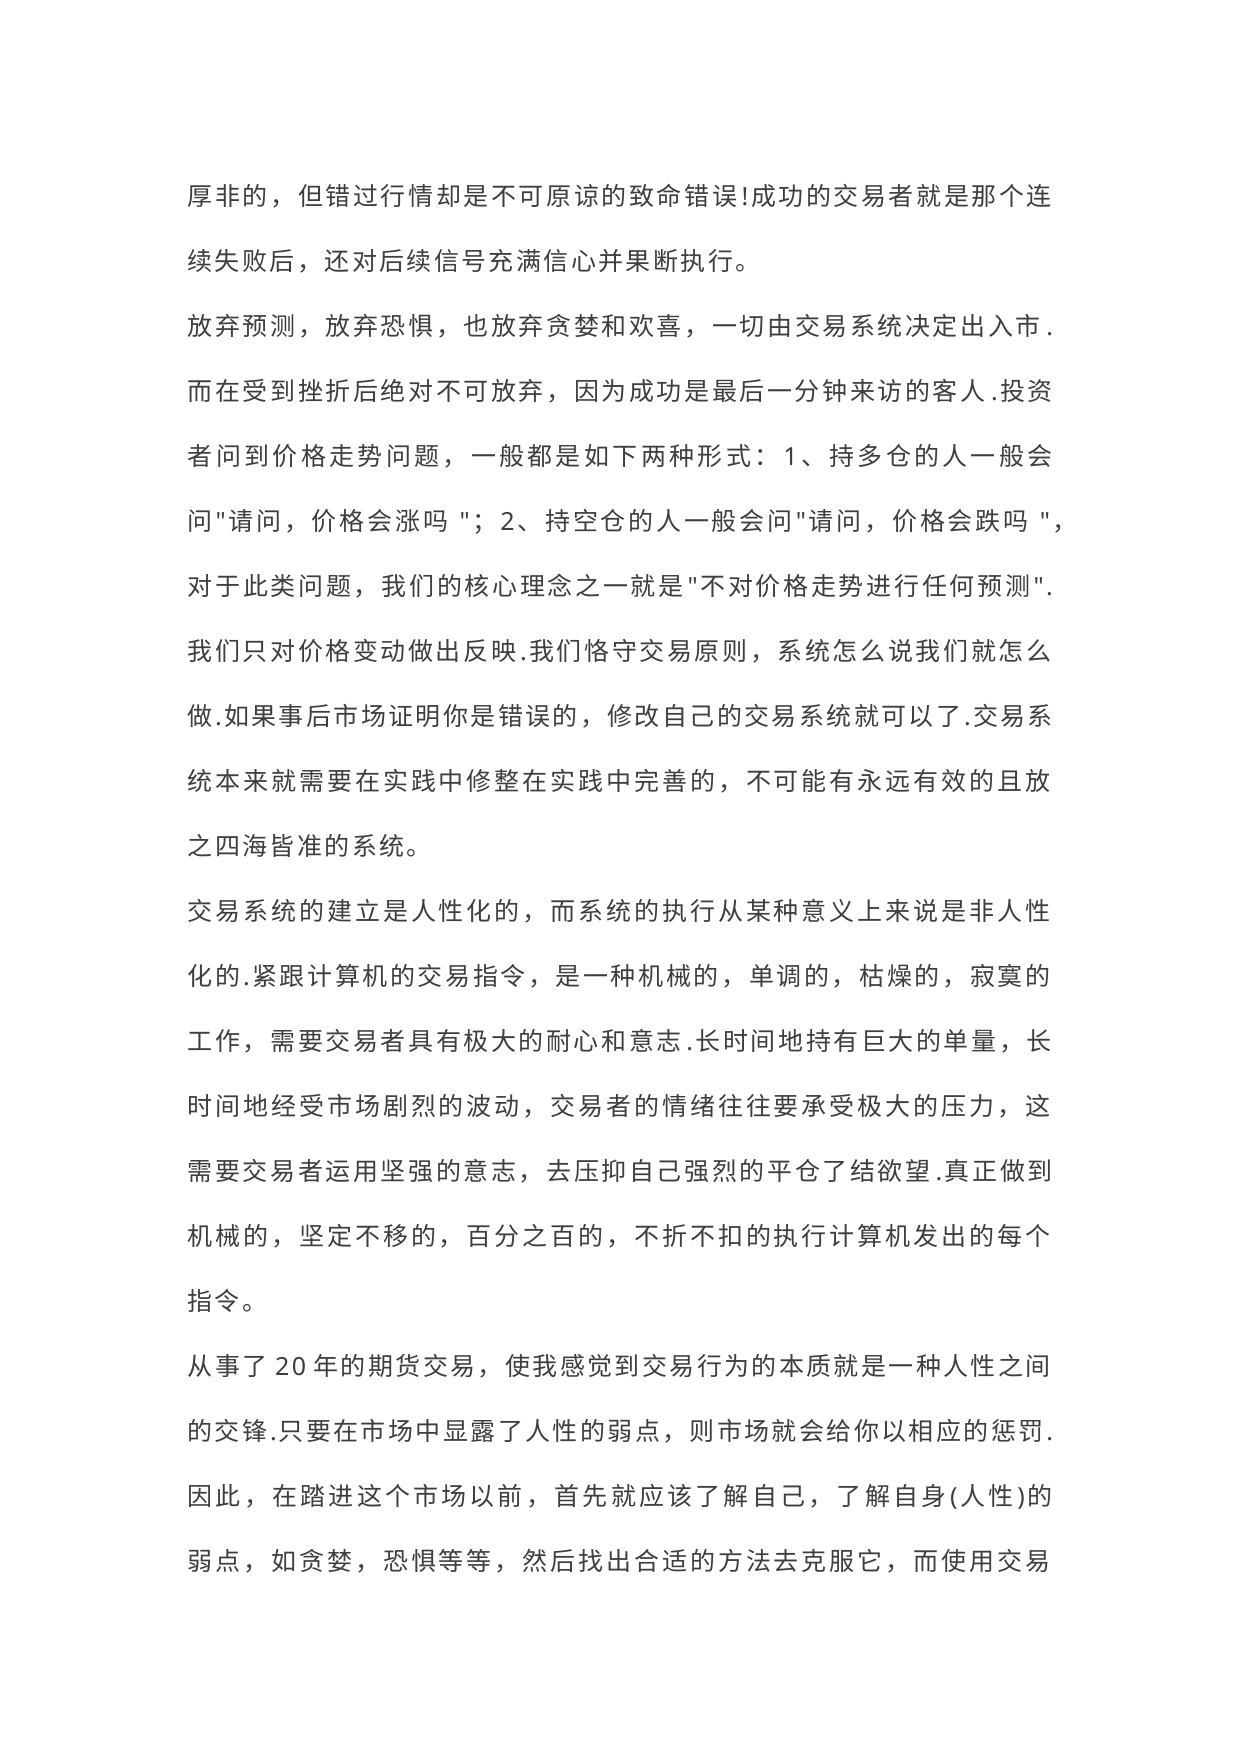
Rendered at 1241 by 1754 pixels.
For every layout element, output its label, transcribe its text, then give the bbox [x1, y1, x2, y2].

text 交易系统的建立是人性化的，而系统的执行从某种意义上来说是非人性化的.紧跟计算机的交易指令，是一种机械的，单调的，枯燥的，寂寞的工作，需要交易者具有极大的耐心和意志.长时间地持有巨大的单量，长时间地经受市场剧烈的波动，交易者的情绪往往要承受极大的压力，这需要交易者运用坚强的意志，去压抑自己强烈的平仓了结欲望.真正做到机械的，坚定不移的，百分之百的，不折不扣的执行计算机发出的每个指令。 [187, 877, 1053, 1332]
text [187, 162, 1053, 292]
text 放弃预测，放弃恐惧，也放弃贪婪和欢喜，一切由交易系统决定出入市.而在受到挫折后绝对不可放弃，因为成功是最后一分钟来访的客人.投资者问到价格走势问题，一般都是如下两种形式：1、持多仓的人一般会问"请问，价格会涨吗 "；2、持空仓的人一般会问"请问，价格会跌吗 "，对于此类问题，我们的核心理念之一就是"不对价格走势进行任何预测".我们只对价格变动做出反映.我们恪守交易原则，系统怎么说我们就怎么做.如果事后市场证明你是错误的，修改自己的交易系统就可以了.交易系统本来就需要在实践中修整在实践中完善的，不可能有永远有效的且放之四海皆准的系统。 [187, 292, 1053, 877]
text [187, 1332, 1053, 1592]
